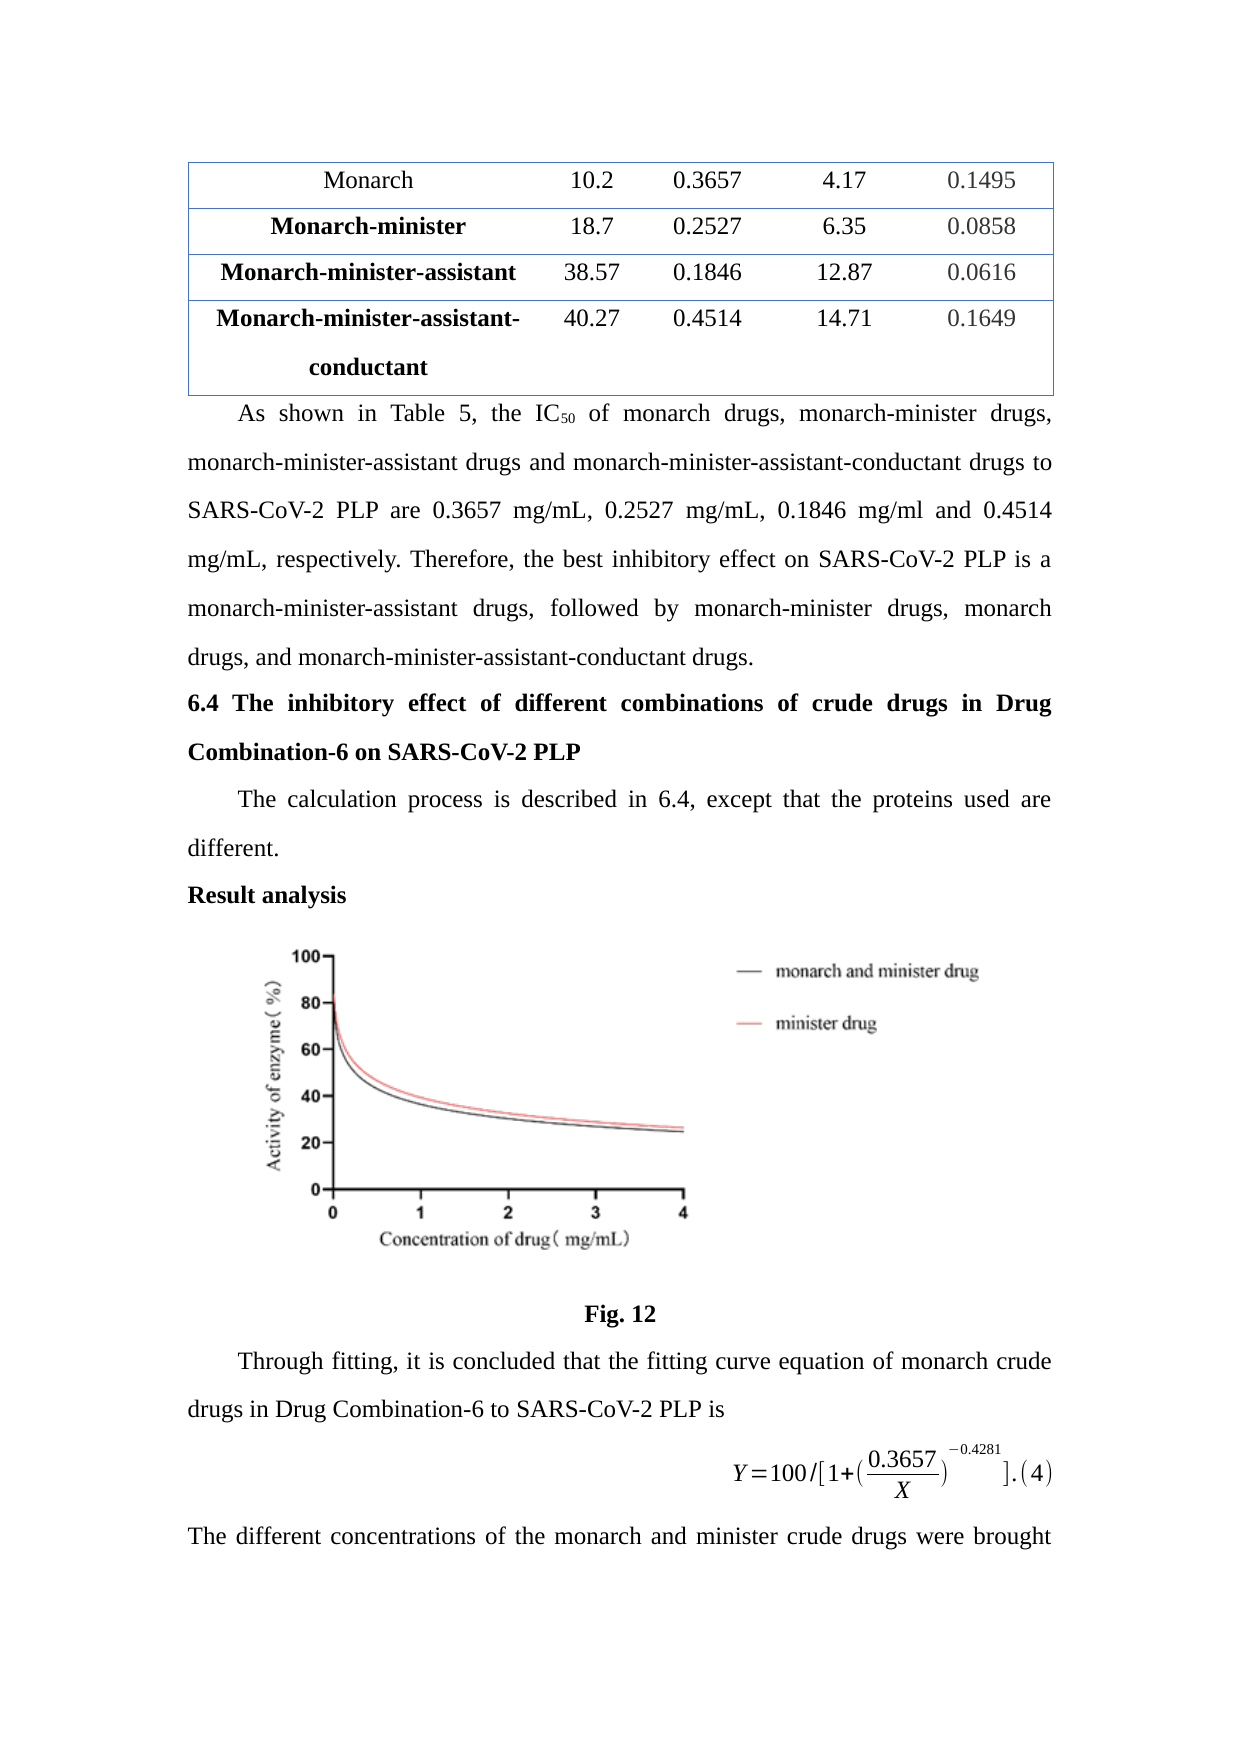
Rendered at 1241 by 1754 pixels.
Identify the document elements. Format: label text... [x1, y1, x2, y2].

table_cell 0.1495 [909, 163, 1053, 208]
table_cell 0.0858 [909, 209, 1053, 254]
table_cell 0.3657 [635, 163, 779, 208]
table_cell Monarch-minister [189, 209, 548, 254]
table_cell 4.17 [779, 163, 909, 208]
text Through fitting, it is concluded that the fitting curve equation of monarch crude drugs in Drug Combination-6 to SARS-CoV-2 PLP is [187, 1344, 1053, 1425]
table_cell 10.2 [549, 163, 635, 208]
picture [245, 924, 995, 1267]
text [187, 1519, 1053, 1552]
text Fig. 12 [187, 1297, 1053, 1329]
table_cell 0.0616 [909, 255, 1053, 300]
table_cell 38.57 [549, 255, 635, 300]
text The calculation process is described in 6.4, except that the proteins used are different. [187, 782, 1053, 863]
table_cell 0.1649 [909, 301, 1053, 395]
table_cell 14.71 [779, 301, 909, 395]
table_cell 12.87 [779, 255, 909, 300]
text As shown in Table 5, the IC50 of monarch drugs, monarch-minister drugs, monarch-minister-assistant drugs and monarch-minister-assistant-conductant drugs to SARS-CoV-2 PLP are 0.3657 mg/mL, 0.2527 mg/mL, 0.1846 mg/ml and 0.4514 mg/mL, respectively. Therefore, the best inhibitory effect on SARS-CoV-2 PLP is a monarch-minister-assistant drugs, followed by monarch-minister drugs, monarch drugs, and monarch-minister-assistant-conductant drugs. [187, 396, 1053, 672]
table_cell Monarch [189, 163, 548, 208]
text Result analysis [187, 878, 1053, 910]
table_cell 40.27 [549, 301, 635, 395]
table_cell 0.2527 [635, 209, 779, 254]
table_cell Monarch-minister-assistant- conductant [189, 301, 548, 395]
table_cell Monarch-minister-assistant [189, 255, 548, 300]
table_cell 0.4514 [635, 301, 779, 395]
table_cell 6.35 [779, 209, 909, 254]
text 6.4 The inhibitory effect of different combinations of crude drugs in Drug Combination-6 on SARS-CoV-2 PLP [187, 687, 1053, 768]
table_cell 0.1846 [635, 255, 779, 300]
table_cell 18.7 [549, 209, 635, 254]
